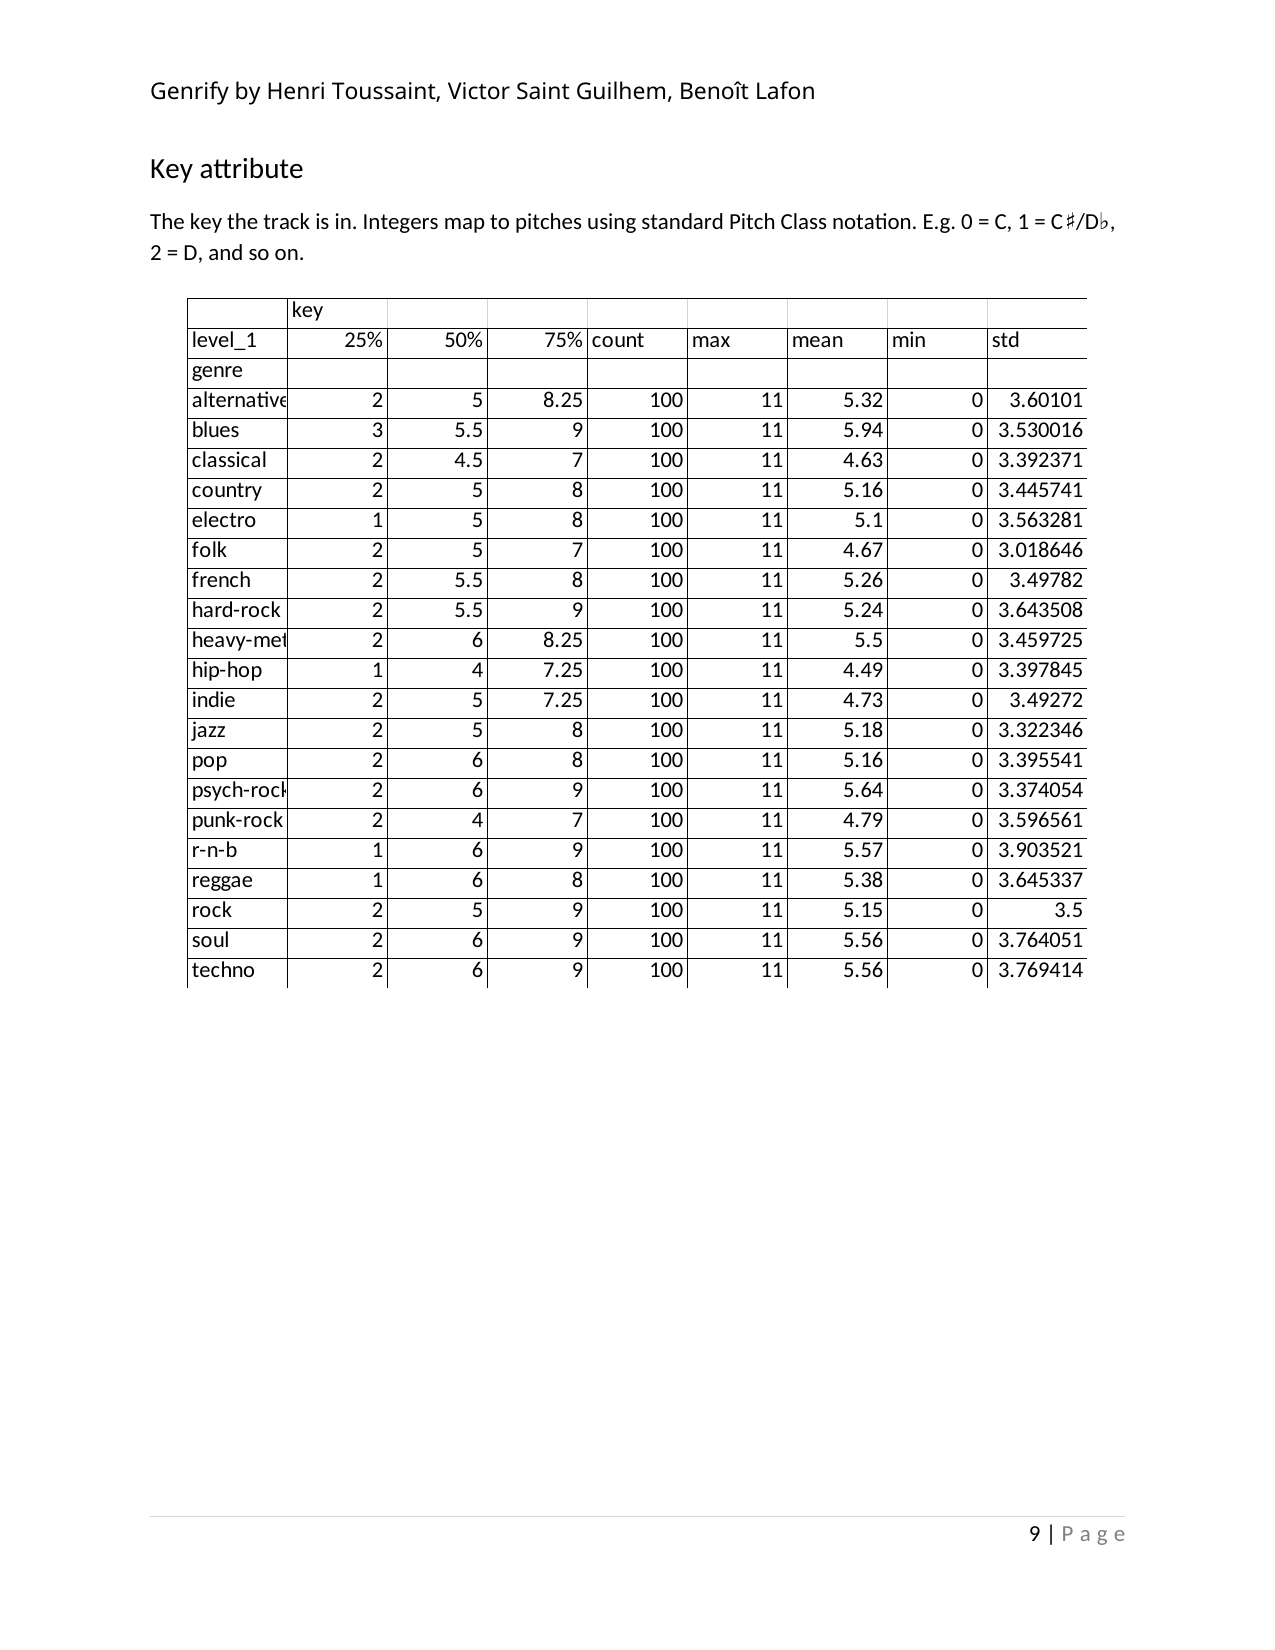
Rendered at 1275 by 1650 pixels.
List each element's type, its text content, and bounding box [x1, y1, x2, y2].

text The key the track is in. Integers map to pitches using standard Pitch Class notation. E.g. 0 = C, 1 = C♯/D♭, 2 = D, and so on. [150, 205, 1125, 267]
text Key attribute [150, 150, 1125, 186]
